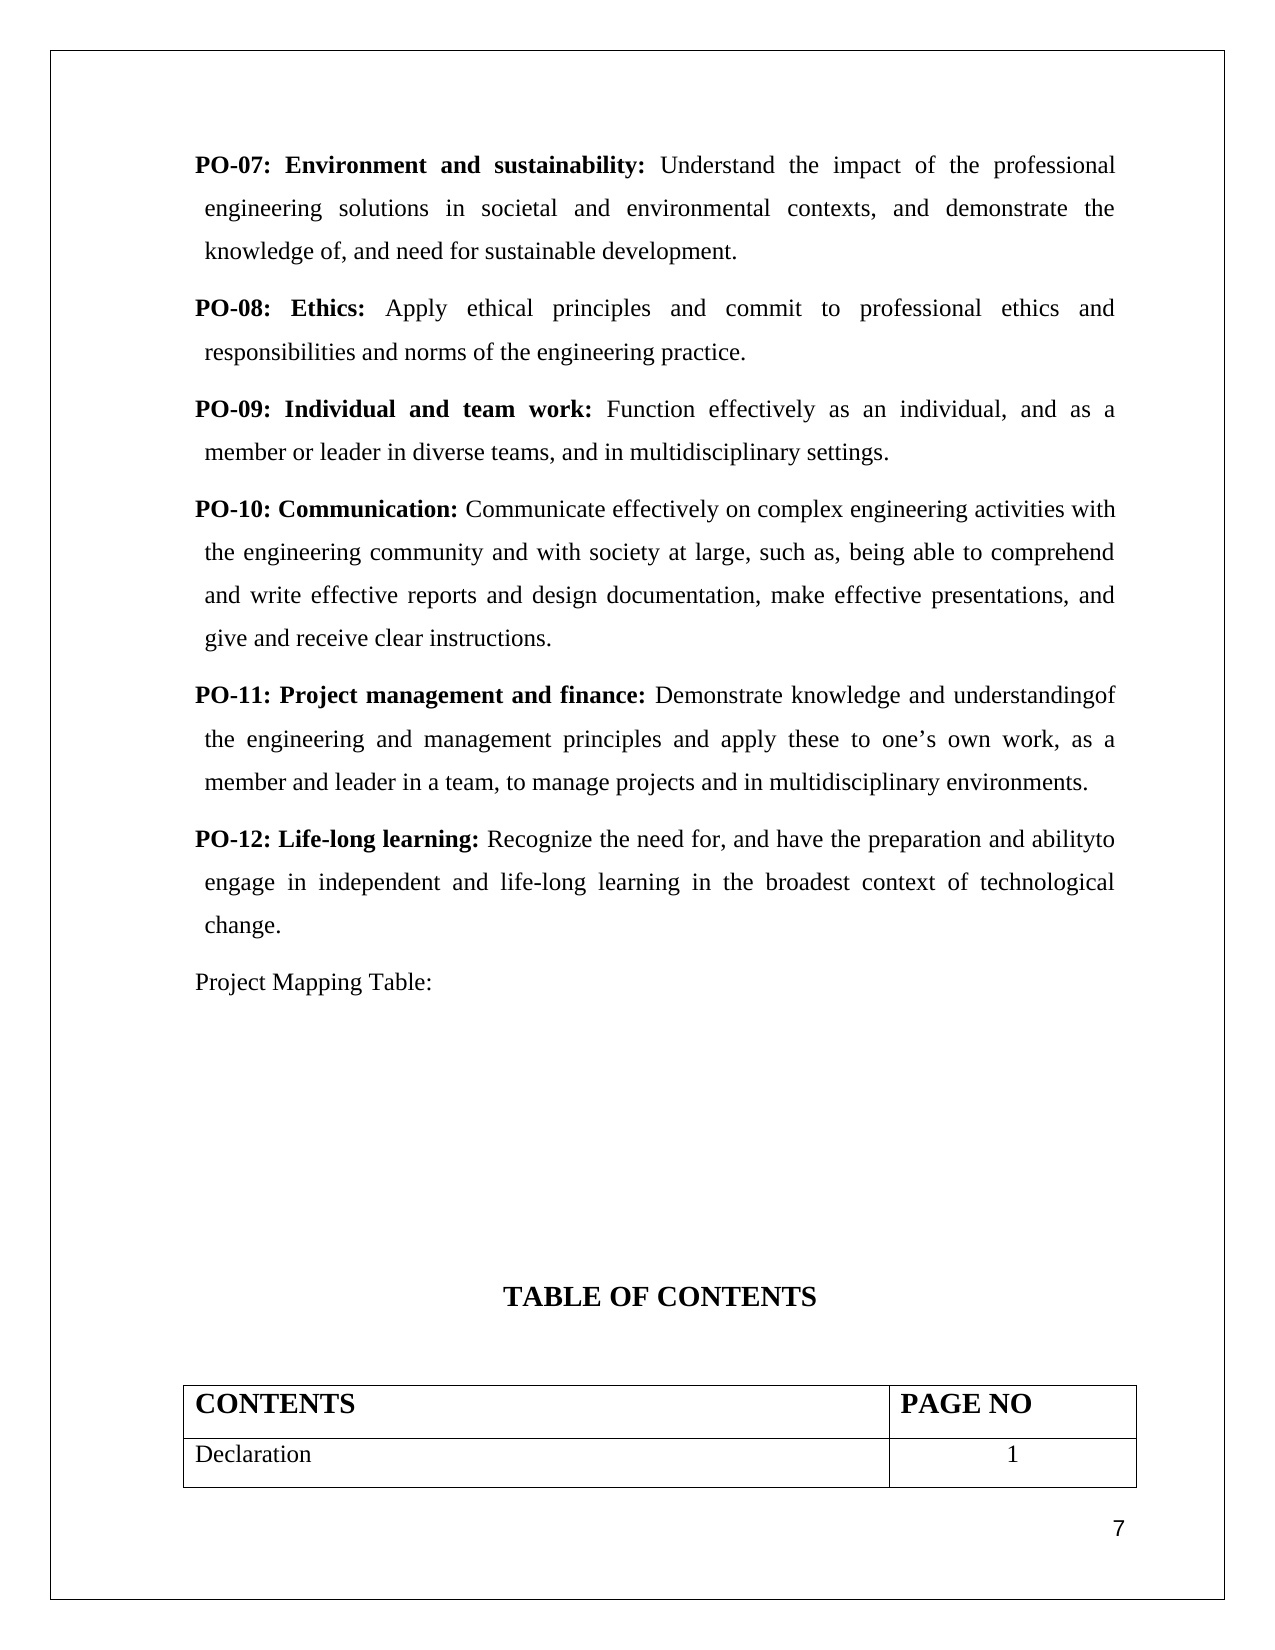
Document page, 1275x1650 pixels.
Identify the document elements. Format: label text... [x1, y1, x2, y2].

table_header PAGE NO [890, 1386, 1136, 1438]
text PO-11: Project management and finance: Demonstrate knowledge and understandingof the engineering and management principles and apply these to one’s own work, as a member and leader in a team, to manage projects and in multidisciplinary environments. [195, 681, 1116, 796]
text TABLE OF CONTENTS [195, 1279, 1125, 1313]
text Project Mapping Table: [195, 967, 1116, 996]
text PO-12: Life-long learning: Recognize the need for, and have the preparation and abilityto engage in independent and life-long learning in the broadest context of technological change. [195, 824, 1116, 939]
text PO-08: Ethics: Apply ethical principles and commit to professional ethics and responsibilities and norms of the engineering practice. [195, 293, 1116, 365]
text PO-09: Individual and team work: Function effectively as an individual, and as a member or leader in diverse teams, and in multidisciplinary settings. [195, 394, 1116, 466]
table_header CONTENTS [184, 1386, 889, 1438]
table_cell Declaration [184, 1439, 889, 1487]
text PO-10: Communication: Communicate effectively on complex engineering activities with the engineering community and with society at large, such as, being able to comprehend and write effective reports and design documentation, make effective presentations, and give and receive clear instructions. [195, 494, 1116, 652]
text PO-07: Environment and sustainability: Understand the impact of the professional engineering solutions in societal and environmental contexts, and demonstrate the knowledge of, and need for sustainable development. [195, 150, 1116, 265]
table_cell 1 [890, 1439, 1136, 1487]
